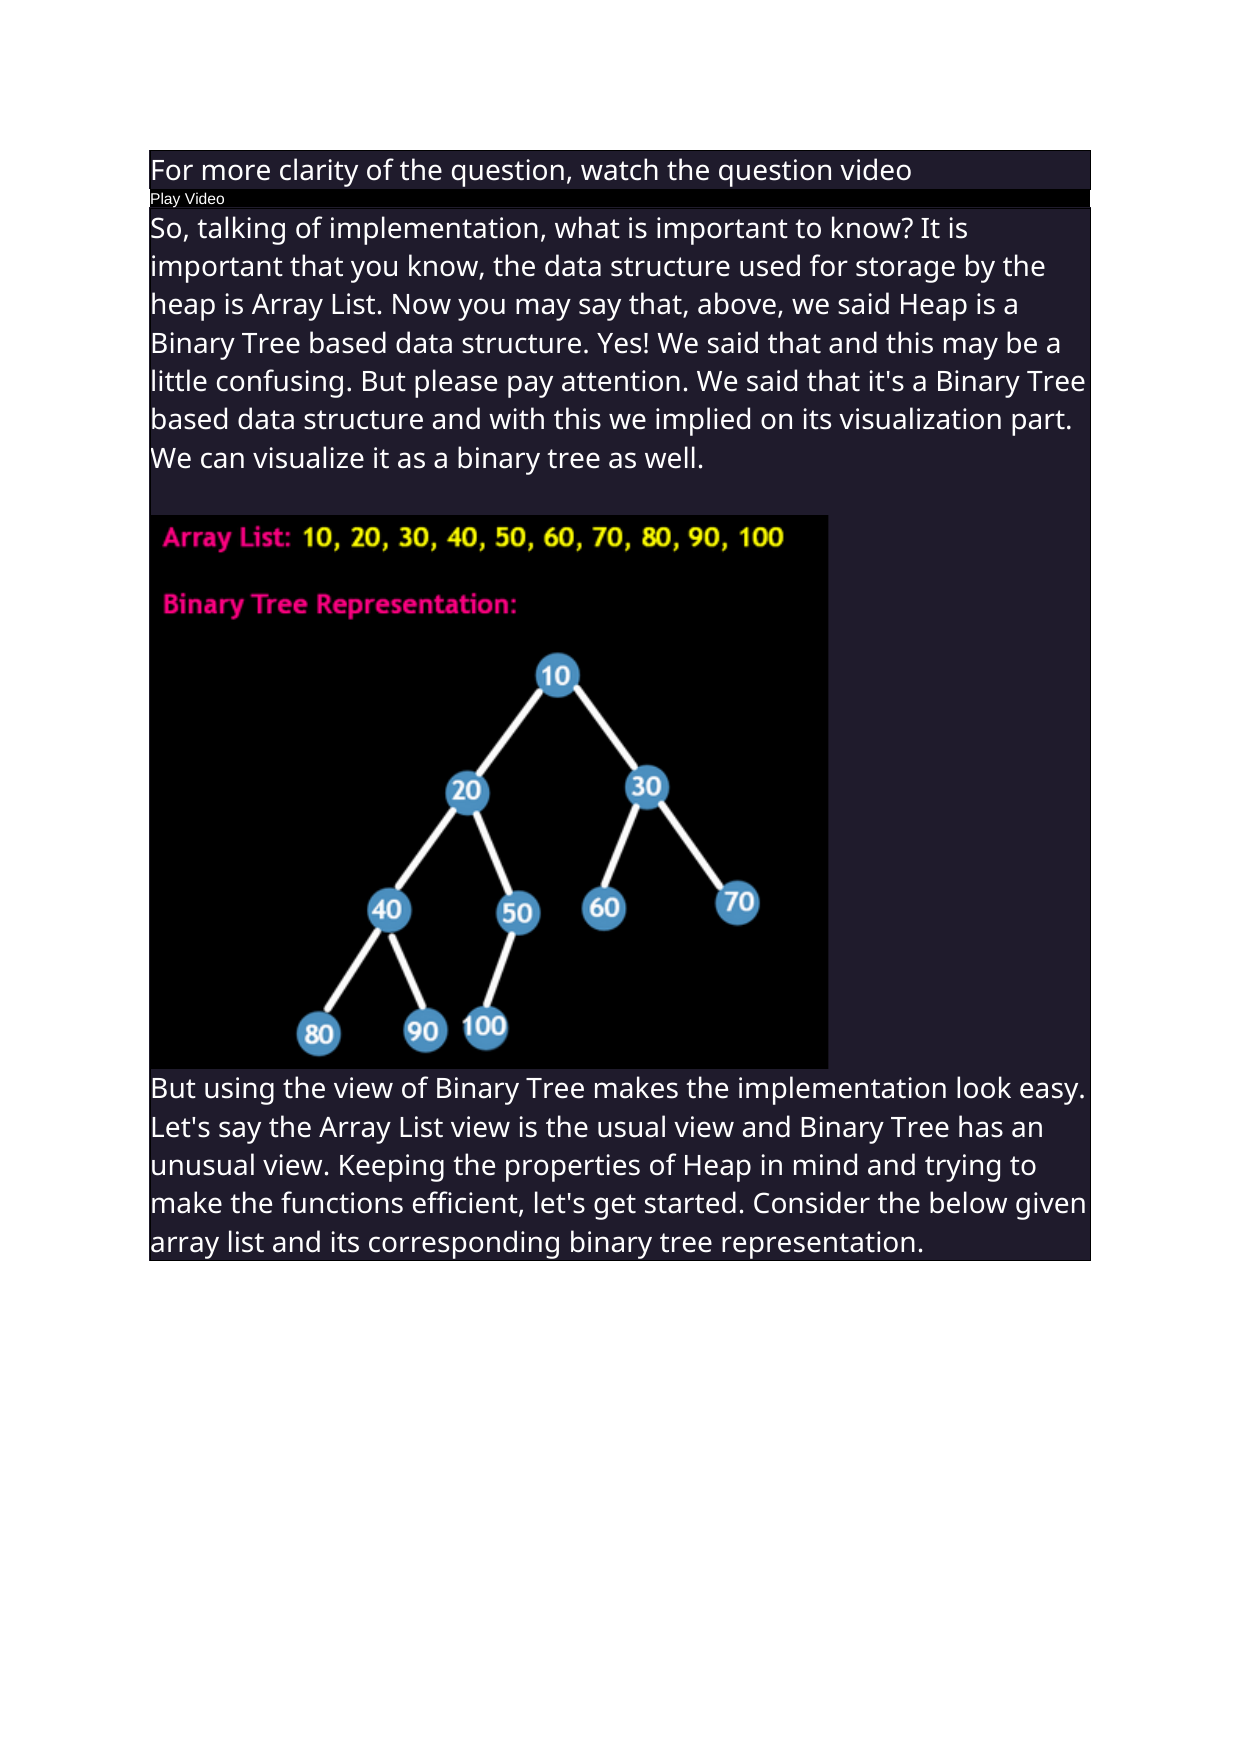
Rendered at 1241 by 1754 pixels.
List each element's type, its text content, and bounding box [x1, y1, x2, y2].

text For more clarity of the question, watch the question video [151, 151, 1090, 189]
text So, talking of implementation, what is important to know? It is important that you know, the data structure used for storage by the heap is Array List. Now you may say that, above, we said Heap is a Binary Tree based data structure. Yes! We said that and this may be a little confusing. But please pay attention. We said that it's a Binary Tree based data structure and with this we implied on its visualization part. We can visualize it as a binary tree as well. [151, 209, 1090, 476]
text Play Video [150, 190, 1090, 207]
text But using the view of Binary Tree makes the implementation look easy. Let's say the Array List view is the usual view and Binary Tree has an unusual view. Keeping the properties of Heap in mind and trying to make the functions efficient, let's get started. Consider the below given array list and its corresponding binary tree representation. [151, 1068, 1090, 1260]
picture [151, 515, 829, 1069]
